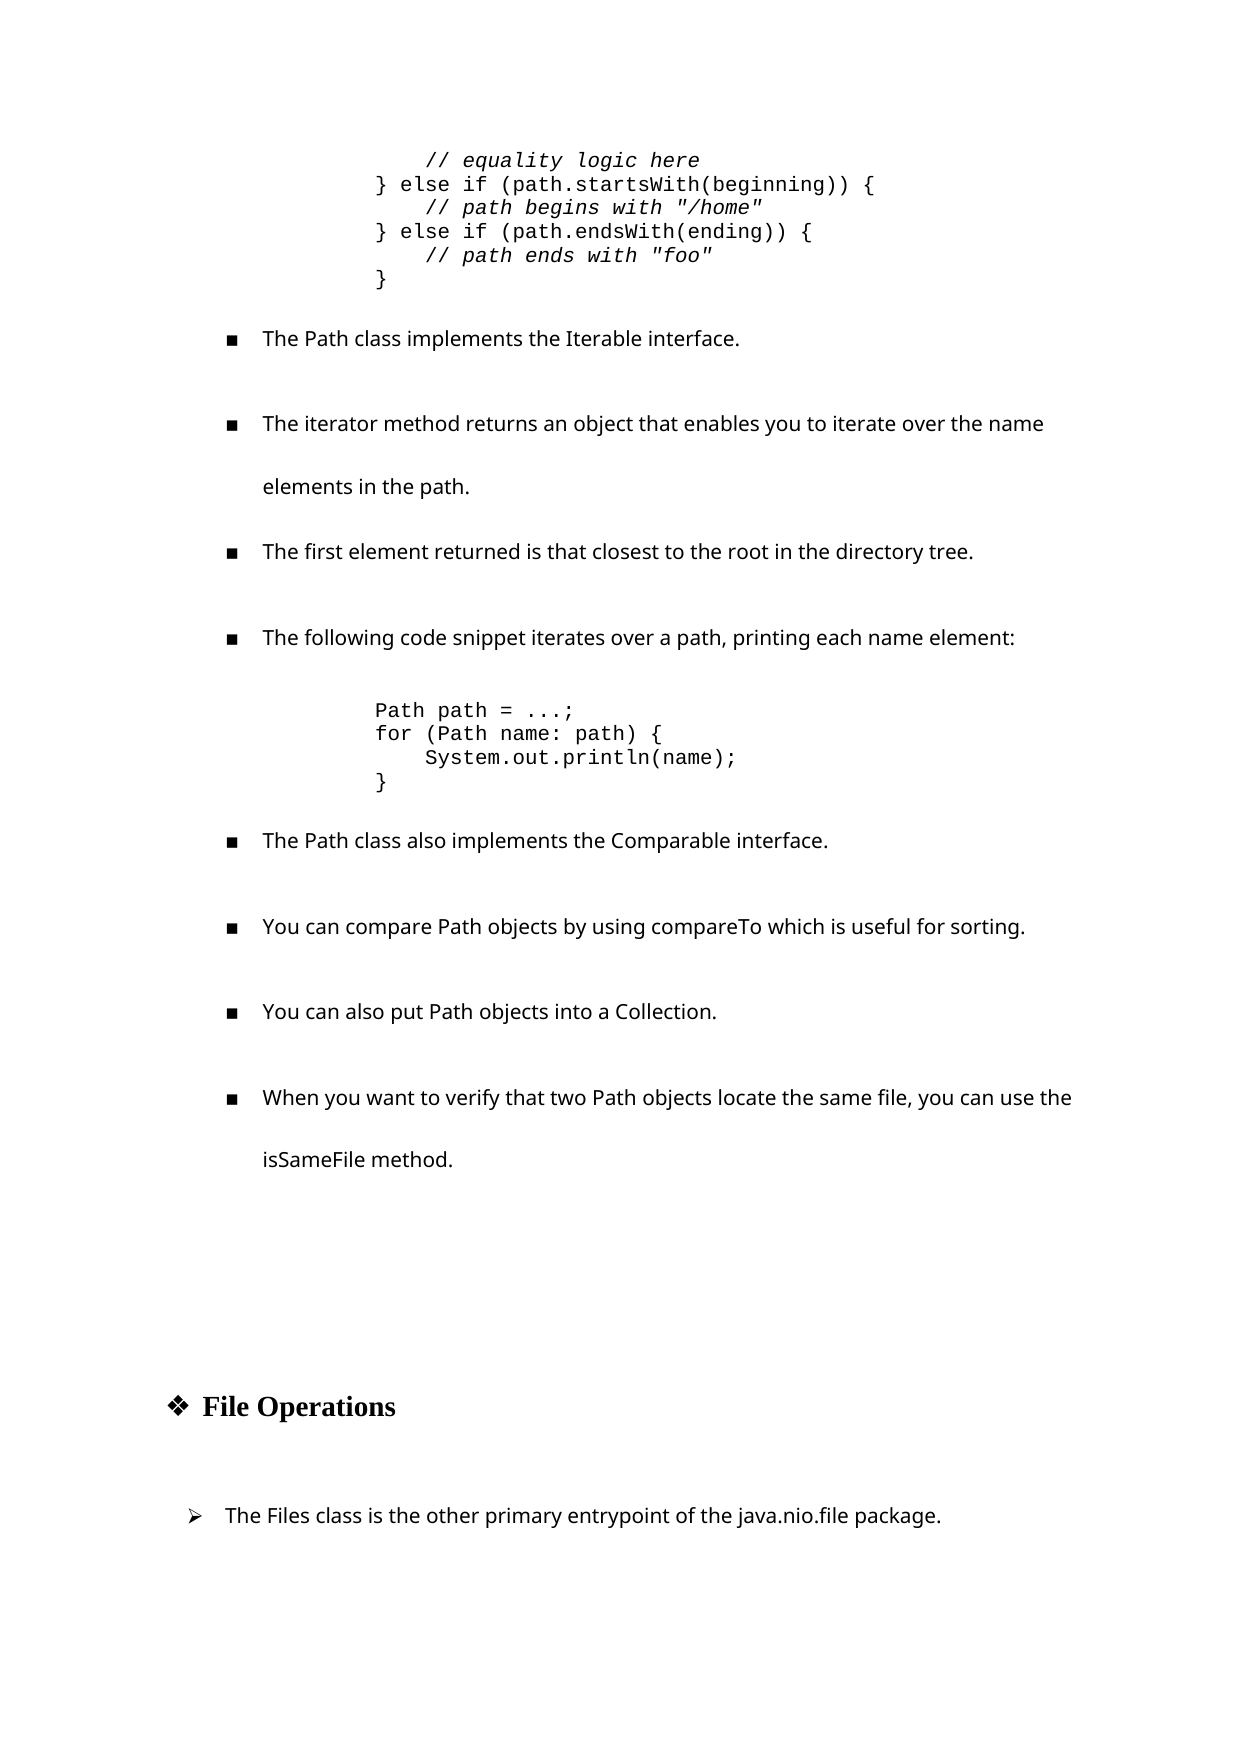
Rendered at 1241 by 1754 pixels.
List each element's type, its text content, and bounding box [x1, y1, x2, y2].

list The Files class is the other primary entrypoint of the java.nio.file package. [187, 1492, 1090, 1535]
list The iterator method returns an object that enables you to iterate over the name elements in the path. [225, 401, 1090, 501]
text for (Path name: path) { [375, 723, 1090, 747]
text } else if (path.endsWith(ending)) { [375, 221, 1090, 244]
text } else if (path.startsWith(beginning)) { [375, 174, 1090, 197]
text System.out.println(name); [375, 747, 1090, 771]
list The Path class also implements the Comparable interface. [225, 818, 1090, 861]
list File Operations [165, 1373, 1090, 1433]
text } [375, 268, 1090, 292]
list You can also put Path objects into a Collection. [225, 989, 1090, 1032]
list The first element returned is that closest to the root in the directory tree. [225, 529, 1090, 572]
list The Path class implements the Iterable interface. [225, 316, 1090, 358]
text Path path = ...; [375, 700, 1090, 723]
list You can compare Path objects by using compareTo which is useful for sorting. [225, 903, 1090, 946]
text // path begins with "/home" [375, 197, 1090, 221]
text } [375, 771, 1090, 794]
text // equality logic here [375, 150, 1090, 174]
list When you want to verify that two Path objects locate the same file, you can use the isSameFile method. [225, 1074, 1090, 1174]
list The following code snippet iterates over a path, printing each name element: [225, 614, 1090, 657]
text // path ends with "foo" [375, 244, 1090, 268]
